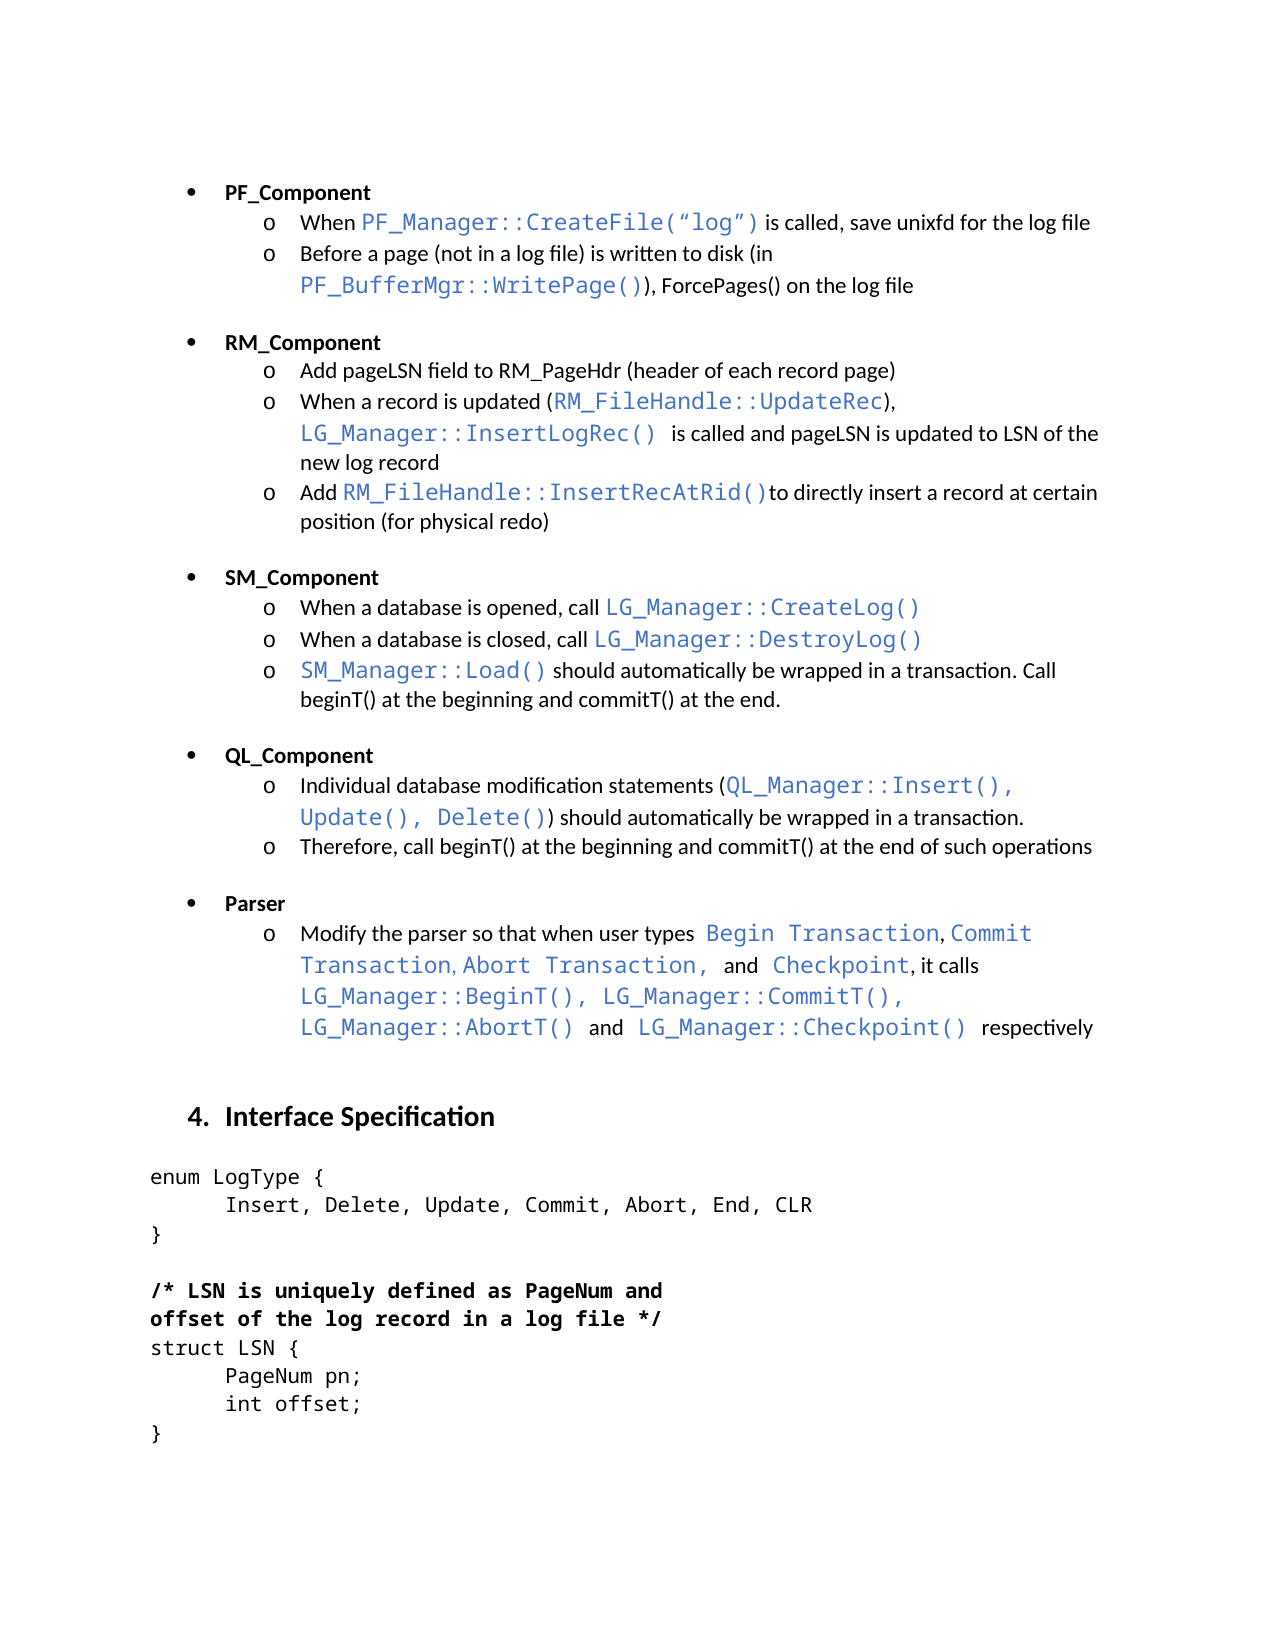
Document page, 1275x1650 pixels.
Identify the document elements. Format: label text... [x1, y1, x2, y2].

list Interface Specification [187, 1098, 1125, 1134]
text struct LSN { [150, 1333, 1125, 1361]
list Modify the parser so that when user types Begin Transaction, Commit Transaction, Abort Transaction, and Checkpoint, it calls LG_Manager::BeginT(), LG_Manager::CommitT(), LG_Manager::AbortT() and LG_Manager::Checkpoint() respectively [262, 917, 1125, 1042]
list RM_Component [187, 328, 1125, 356]
text offset of the log record in a log file */ [150, 1304, 1125, 1333]
list When PF_Manager::CreateFile(“log”) is called, save unixfd for the log file [262, 206, 1125, 237]
text } [150, 1418, 1125, 1446]
list SM_Manager::Load() should automatically be wrapped in a transaction. Call beginT() at the beginning and commitT() at the end. [262, 654, 1125, 713]
list When a database is closed, call LG_Manager::DestroyLog() [262, 623, 1125, 654]
list PF_Component [187, 178, 1125, 206]
list Add pageLSN field to RM_PageHdr (header of each record page) [262, 356, 1125, 385]
list QL_Component [187, 741, 1125, 769]
list Parser [187, 889, 1125, 917]
text enum LogType { [150, 1162, 1125, 1190]
list SM_Component [187, 563, 1125, 591]
list Before a page (not in a log file) is written to disk (in PF_BufferMgr::WritePage()), ForcePages() on the log file [262, 237, 1125, 300]
list Individual database modification statements (QL_Manager::Insert(), Update(), Delete()) should automatically be wrapped in a transaction. [262, 769, 1125, 832]
list Add RM_FileHandle::InsertRecAtRid()to directly insert a record at certain position (for physical redo) [262, 476, 1125, 535]
text PageNum pn; [150, 1361, 1125, 1389]
list Therefore, call beginT() at the beginning and commitT() at the end of such operations [262, 832, 1125, 861]
list When a record is updated (RM_FileHandle::UpdateRec), LG_Manager::InsertLogRec() is called and pageLSN is updated to LSN of the new log record [262, 385, 1125, 476]
text } [150, 1219, 1125, 1247]
text Insert, Delete, Update, Commit, Abort, End, CLR [150, 1190, 1125, 1219]
text int offset; [150, 1389, 1125, 1418]
list When a database is opened, call LG_Manager::CreateLog() [262, 591, 1125, 623]
text /* LSN is uniquely defined as PageNum and [150, 1276, 1125, 1304]
